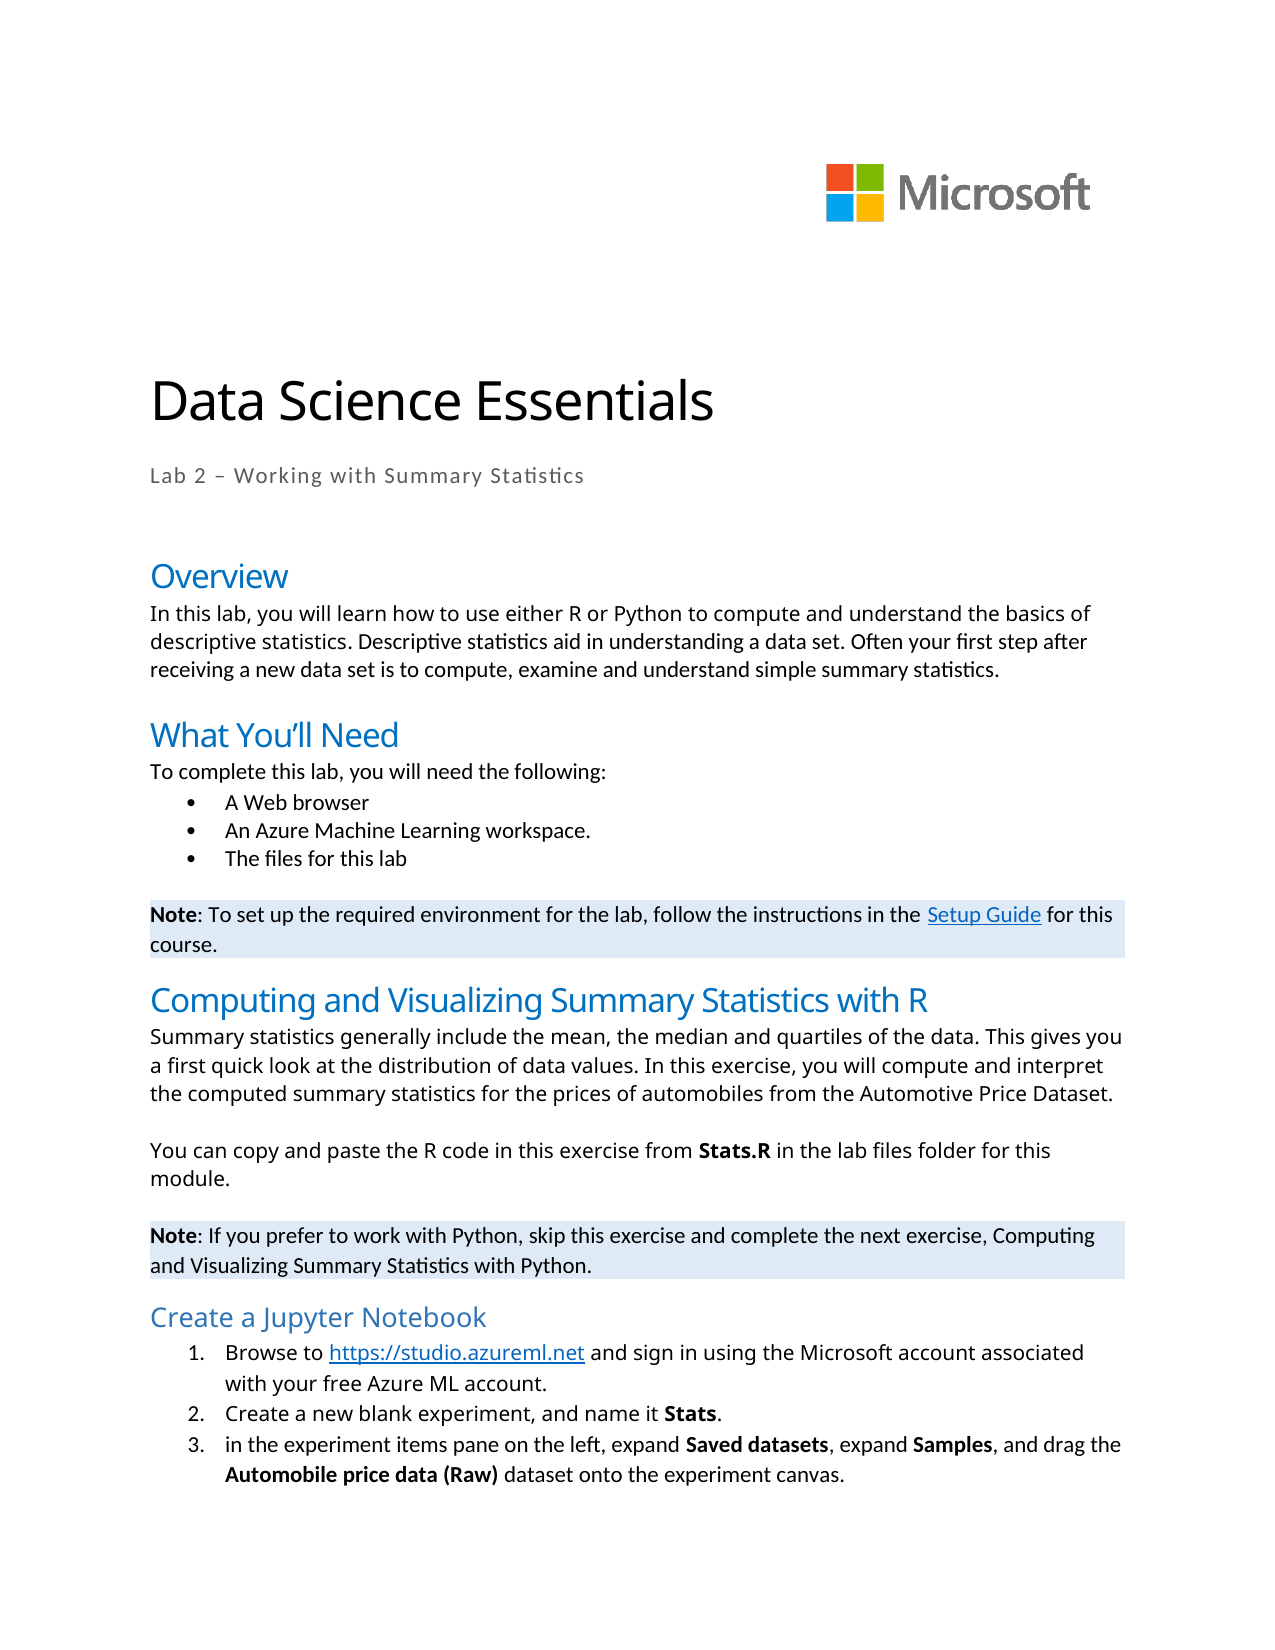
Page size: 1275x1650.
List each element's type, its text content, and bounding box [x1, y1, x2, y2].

title Data Science Essentials [150, 362, 1125, 436]
list The files for this lab [187, 844, 1125, 872]
subtitle Computing and Visualizing Summary Statistics with R [150, 977, 1125, 1022]
text In this lab, you will learn how to use either R or Python to compute and understand the basics of descriptive statistics. Descriptive statistics aid in understanding a data set. Often your first step after receiving a new data set is to compute, examine and understand simple summary statistics. [150, 599, 1125, 684]
text Summary statistics generally include the mean, the median and quartiles of the data. This gives you a first quick look at the distribution of data values. In this exercise, you will compute and interpret the computed summary statistics for the prices of automobiles from the Automotive Price Dataset. [150, 1022, 1125, 1108]
subtitle Lab 2 – Working with Summary Statistics [150, 461, 1125, 489]
picture [790, 130, 1125, 255]
list Browse to https://studio.azureml.net and sign in using the Microsoft account associated with your free Azure ML account. [187, 1338, 1125, 1397]
text To complete this lab, you will need the following: [150, 757, 1125, 786]
list A Web browser [187, 788, 1125, 816]
list in the experiment items pane on the left, expand Saved datasets, expand Samples, and drag the Automobile price data (Raw) dataset onto the experiment canvas. [187, 1430, 1125, 1488]
text Note: To set up the required environment for the lab, follow the instructions in the Setup Guide for this course. [150, 900, 1125, 958]
list An Azure Machine Learning workspace. [187, 816, 1125, 844]
subtitle Overview [150, 553, 1125, 599]
text Note: If you prefer to work with Python, skip this exercise and complete the next exercise, Computing and Visualizing Summary Statistics with Python. [150, 1221, 1125, 1279]
list Create a new blank experiment, and name it Stats. [187, 1399, 1125, 1428]
subtitle What You’ll Need [150, 712, 1125, 757]
text You can copy and paste the R code in this exercise from Stats.R in the lab files folder for this module. [150, 1136, 1125, 1193]
subtitle Create a Jupyter Notebook [150, 1298, 1125, 1335]
